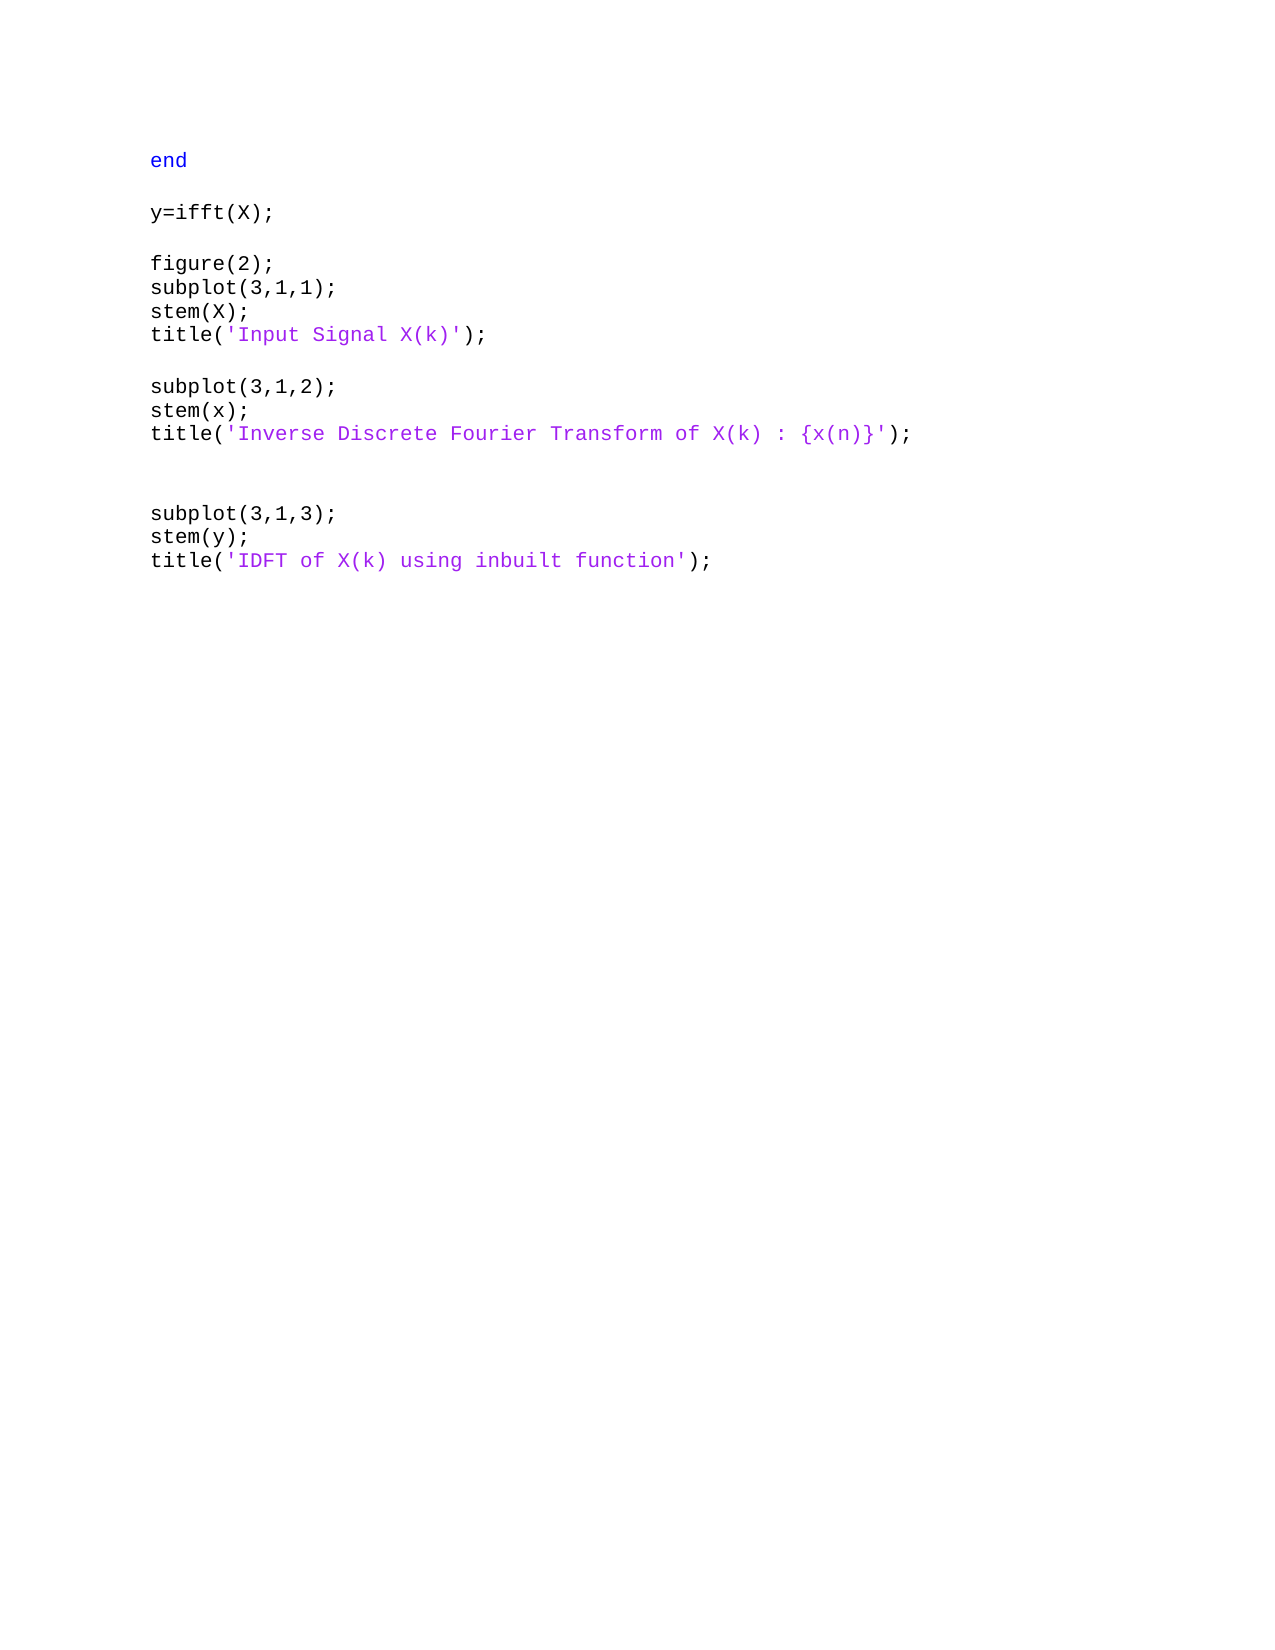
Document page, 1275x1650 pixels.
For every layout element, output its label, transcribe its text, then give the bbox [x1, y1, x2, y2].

text figure(2); [150, 253, 1125, 277]
text subplot(3,1,1); [150, 277, 1125, 301]
text stem(X); [150, 301, 1125, 324]
text title('Inverse Discrete Fourier Transform of X(k) : {x(n)}'); [150, 423, 1125, 447]
text stem(y); [150, 527, 1125, 550]
text end [150, 150, 1125, 174]
text stem(x); [150, 399, 1125, 423]
text title('Input Signal X(k)'); [150, 324, 1125, 348]
text y=ifft(X); [150, 202, 1125, 225]
text subplot(3,1,3); [150, 503, 1125, 527]
text title('IDFT of X(k) using inbuilt function'); [150, 550, 1125, 574]
text subplot(3,1,2); [150, 376, 1125, 399]
